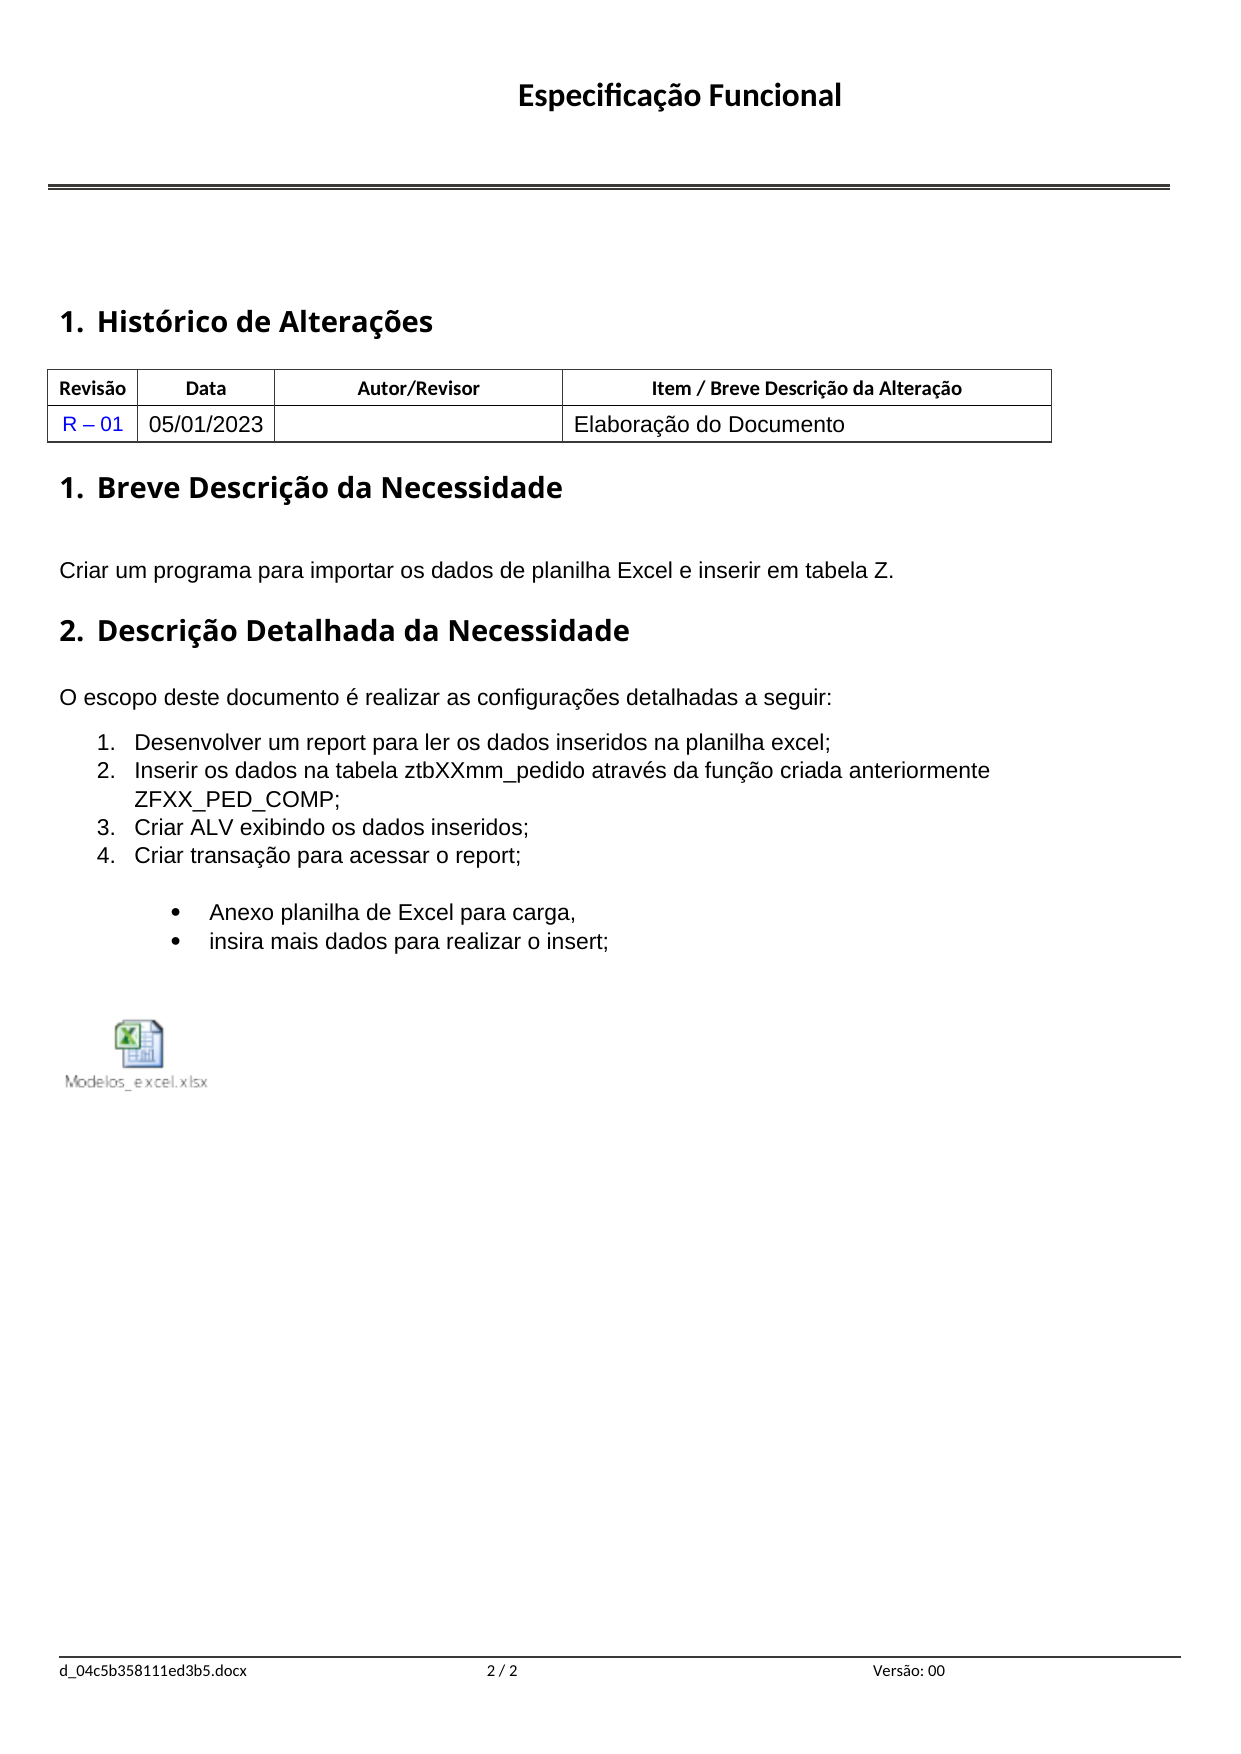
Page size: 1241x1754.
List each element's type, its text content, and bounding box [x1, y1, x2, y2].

subtitle Histórico de Alterações [59, 302, 1181, 341]
table_cell 05/01/2023 [138, 406, 274, 441]
table_header Revisão [48, 370, 137, 405]
list Criar ALV exibindo os dados inseridos; [97, 814, 1181, 840]
subtitle Breve Descrição da Necessidade [59, 467, 1181, 507]
list Desenvolver um report para ler os dados inseridos na planilha excel; [97, 729, 1181, 755]
text Criar um programa para importar os dados de planilha Excel e inserir em tabela Z. [59, 557, 1181, 583]
list insira mais dados para realizar o insert; [172, 928, 1181, 954]
text O escopo deste documento é realizar as configurações detalhadas a seguir: [59, 653, 1181, 710]
table_header Data [138, 370, 274, 405]
table_cell R – 01 [48, 406, 137, 441]
table_cell Elaboração do Documento [563, 406, 1051, 441]
list Criar transação para acessar o report; [97, 842, 1181, 869]
table_header Item / Breve Descrição da Alteração [563, 370, 1051, 405]
list Anexo planilha de Excel para carga, [172, 899, 1181, 926]
subtitle Descrição Detalhada da Necessidade [59, 611, 1181, 650]
table_header Autor/Revisor [275, 370, 562, 405]
table_cell [275, 406, 562, 441]
list Inserir os dados na tabela ztbXXmm_pedido através da função criada anteriormente ZFXX_PED_COMP; [97, 757, 1181, 812]
